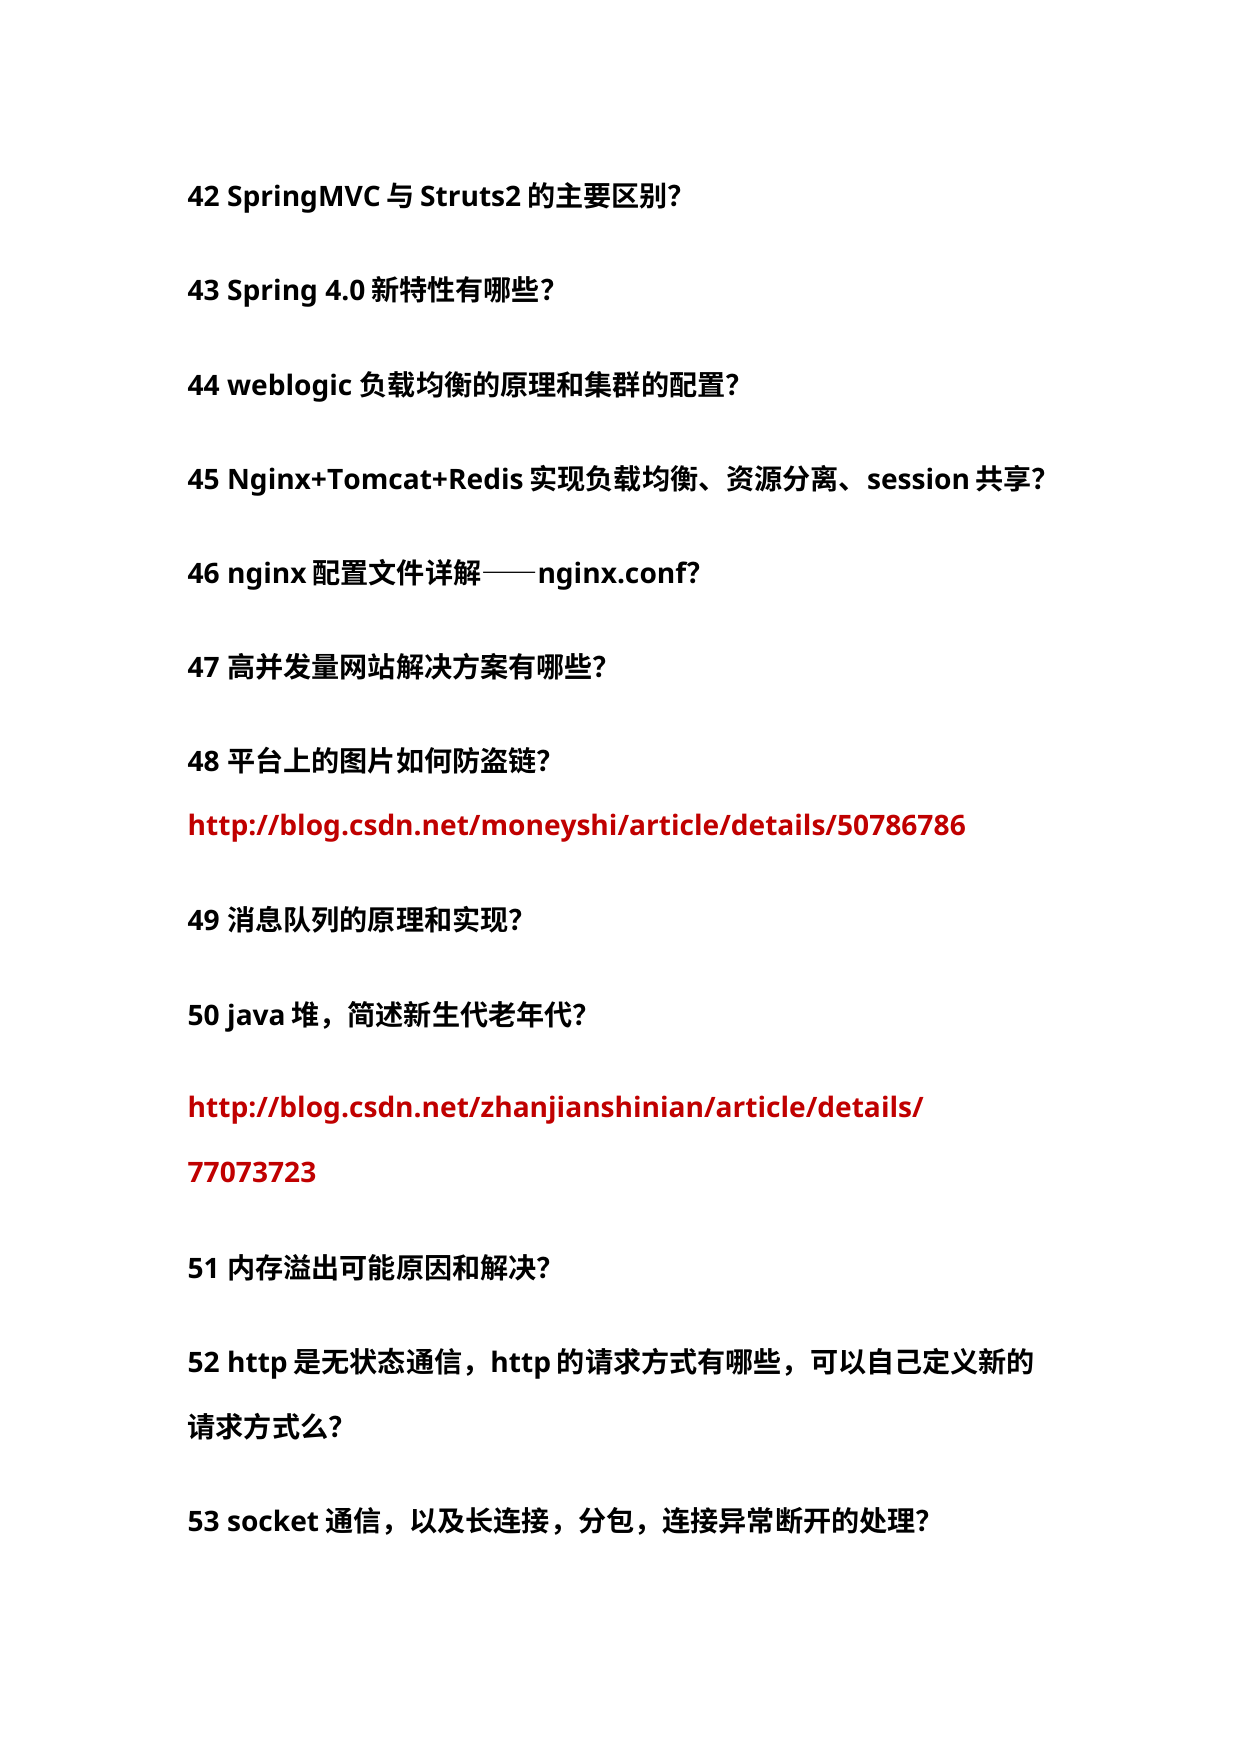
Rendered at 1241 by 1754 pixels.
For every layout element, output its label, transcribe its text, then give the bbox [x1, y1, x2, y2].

subtitle 44 weblogic 负载均衡的原理和集群的配置？ [187, 350, 1053, 415]
subtitle 47 高并发量网站解决方案有哪些？ [187, 633, 1053, 698]
subtitle 48 平台上的图片如何防盗链？http://blog.csdn.net/moneyshi/article/details/50786786 [187, 727, 1053, 857]
subtitle 43 Spring 4.0新特性有哪些？ [187, 256, 1053, 321]
subtitle 45 Nginx+Tomcat+Redis实现负载均衡、资源分离、session共享？ [187, 444, 1053, 509]
subtitle 46 nginx配置文件详解——nginx.conf？ [187, 539, 1053, 604]
subtitle 42 SpringMVC与Struts2的主要区别？ [187, 162, 1053, 227]
subtitle 53 socket通信，以及长连接，分包，连接异常断开的处理？ [187, 1487, 1053, 1552]
subtitle 51 内存溢出可能原因和解决？ [187, 1234, 1053, 1299]
subtitle http://blog.csdn.net/zhanjianshinian/article/details/77073723 [187, 1074, 1053, 1204]
subtitle 52 http是无状态通信，http的请求方式有哪些，可以自己定义新的请求方式么？ [187, 1328, 1053, 1458]
subtitle 49 消息队列的原理和实现？ [187, 886, 1053, 951]
subtitle 50 java堆，简述新生代老年代？ [187, 980, 1053, 1045]
